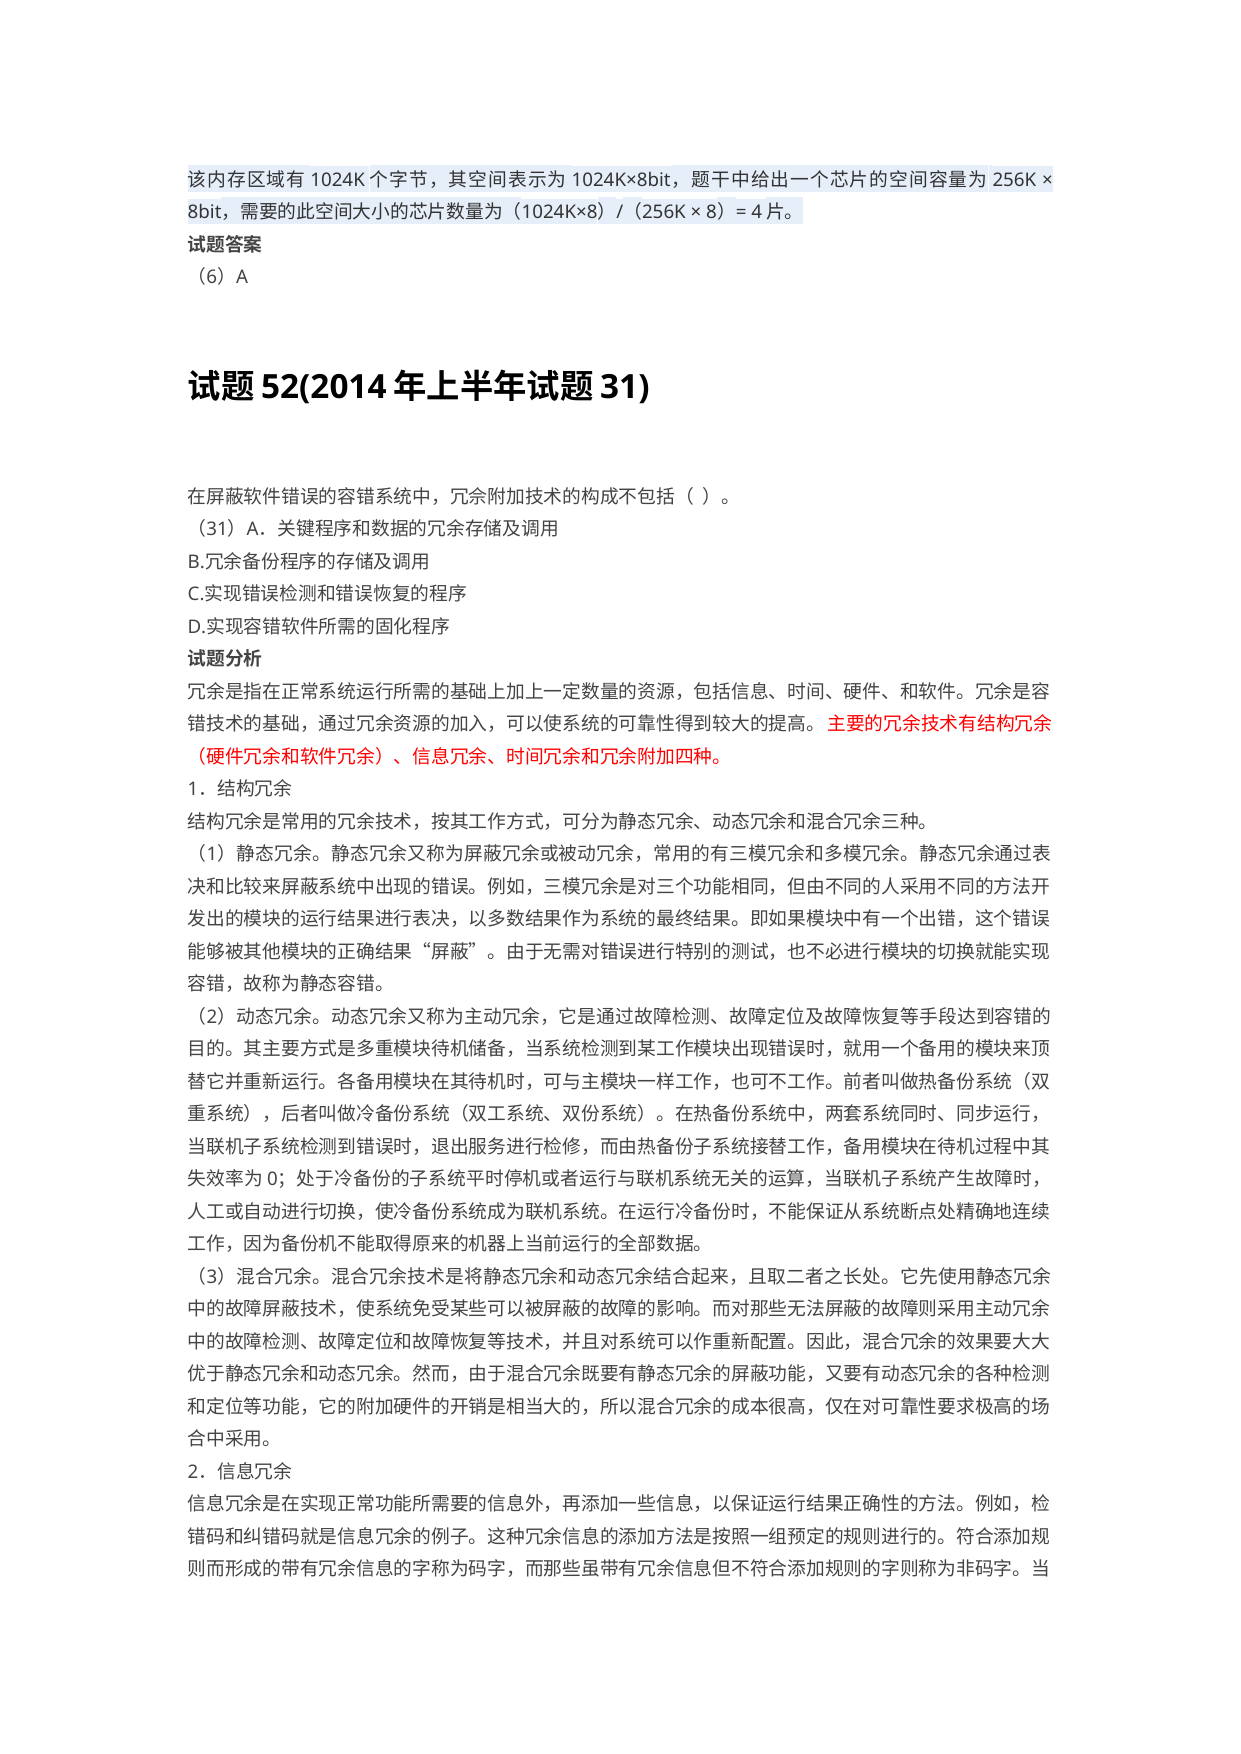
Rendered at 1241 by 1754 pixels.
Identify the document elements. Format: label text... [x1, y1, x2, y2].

text （6）A [187, 259, 1053, 292]
text （31）A．关键程序和数据的冗余存储及调用 B.冗余备份程序的存储及调用 C.实现错误检测和错误恢复的程序 D.实现容错软件所需的固化程序 [187, 511, 1053, 641]
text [187, 674, 1053, 1584]
text 试题分析 [187, 641, 1053, 674]
subtitle 试题52(2014年上半年试题31) [187, 352, 1053, 417]
text 试题答案 [187, 227, 1053, 259]
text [187, 162, 1053, 227]
text 在屏蔽软件错误的容错系统中，冗佘附加技术的构成不包括（ ）。 [187, 479, 1053, 511]
